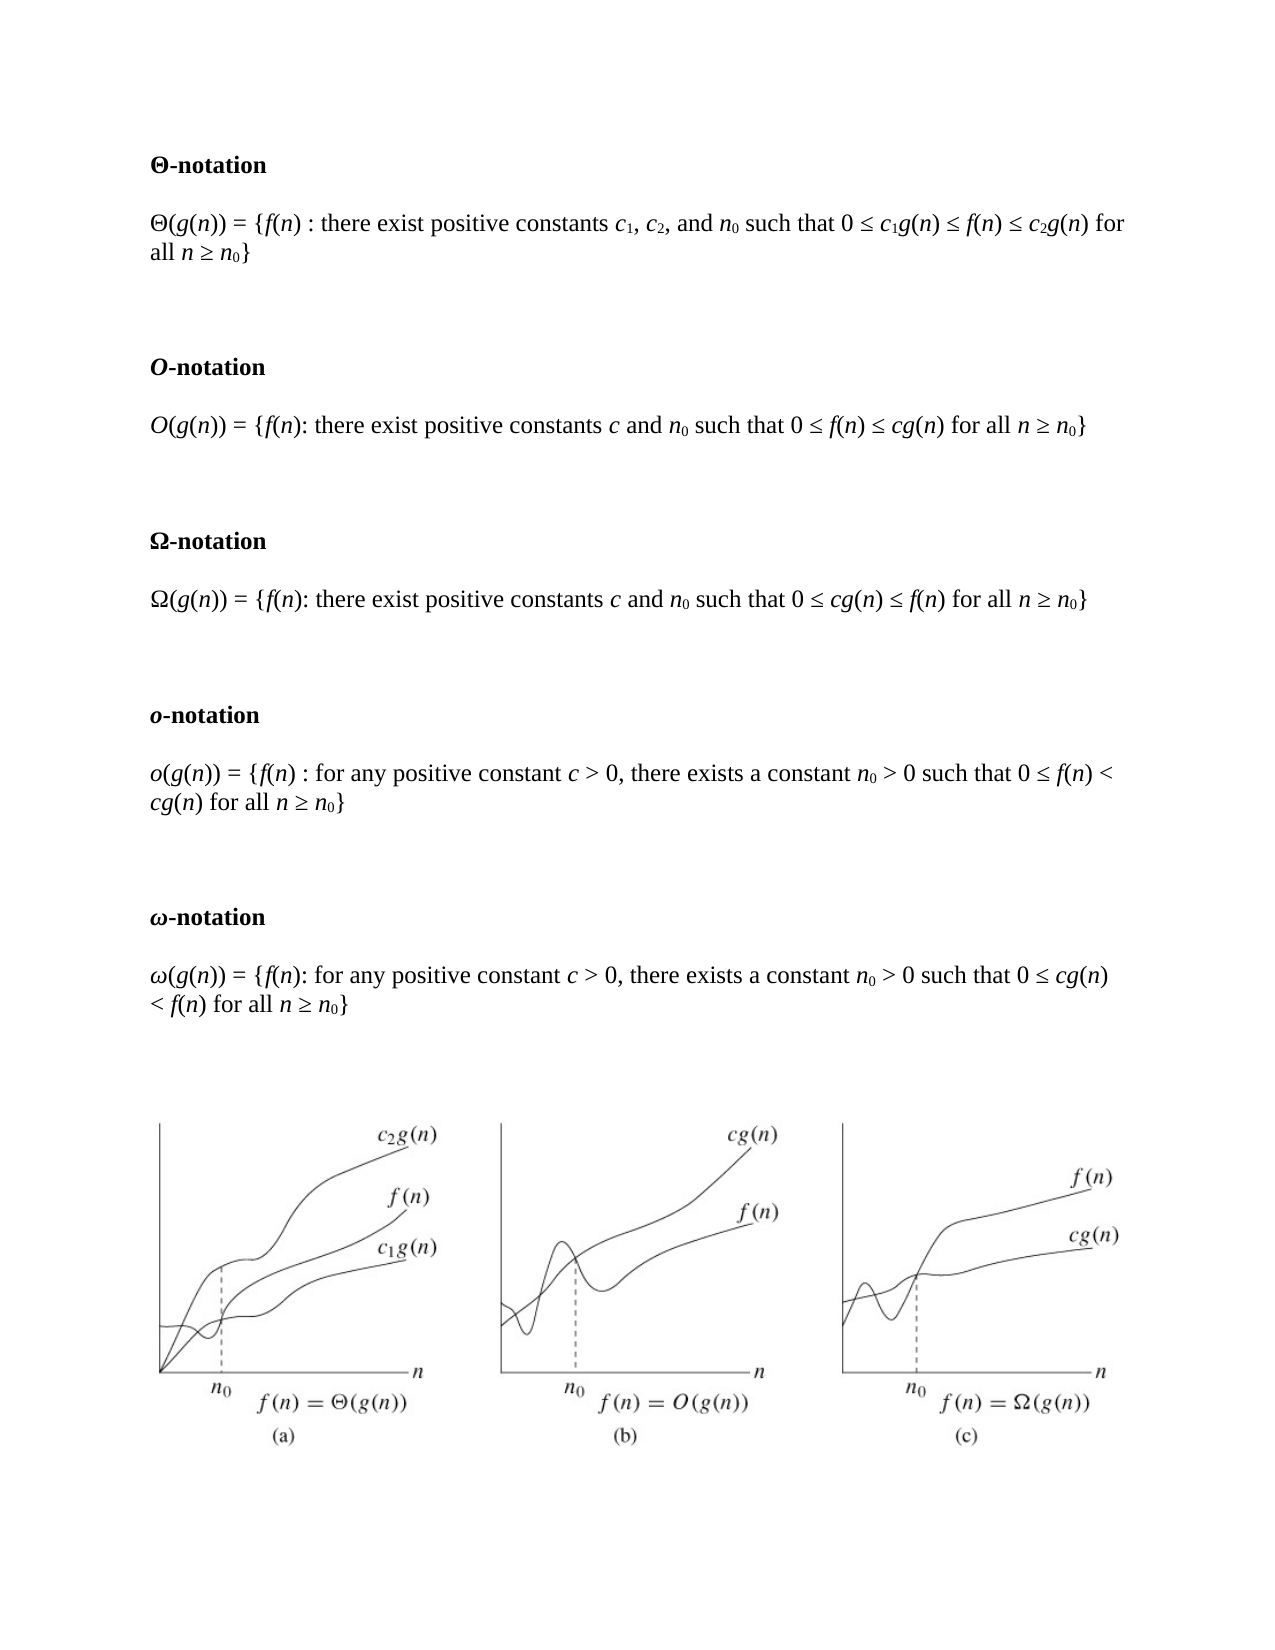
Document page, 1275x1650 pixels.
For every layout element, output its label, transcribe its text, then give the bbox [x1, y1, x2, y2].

text o-notation [150, 700, 1125, 729]
text Θ-notation [150, 150, 1125, 179]
subtitle O-notation [150, 352, 1125, 381]
text Θ(g(n)) = {f(n) : there exist positive constants c1, c2, and n0 such that 0 ≤ c1g(n) ≤ f(n) ≤ c2g(n) for all n ≥ n0} [150, 208, 1125, 265]
text O(g(n)) = {f(n): there exist positive constants c and n0 such that 0 ≤ f(n) ≤ cg(n) for all n ≥ n0} [150, 410, 1125, 439]
text Ω-notation [150, 526, 1125, 555]
text ω(g(n)) = {f(n): for any positive constant c > 0, there exists a constant n0 > 0 such that 0 ≤ cg(n) < f(n) for all n ≥ n0} [150, 960, 1125, 1018]
text Ω(g(n)) = {f(n): there exist positive constants c and n0 such that 0 ≤ cg(n) ≤ f(n) for all n ≥ n0} [150, 584, 1125, 613]
text ω-notation [150, 902, 1125, 931]
text o(g(n)) = {f(n) : for any positive constant c > 0, there exists a constant n0 > 0 such that 0 ≤ f(n) < cg(n) for all n ≥ n0} [150, 758, 1125, 815]
picture [150, 1105, 1124, 1460]
